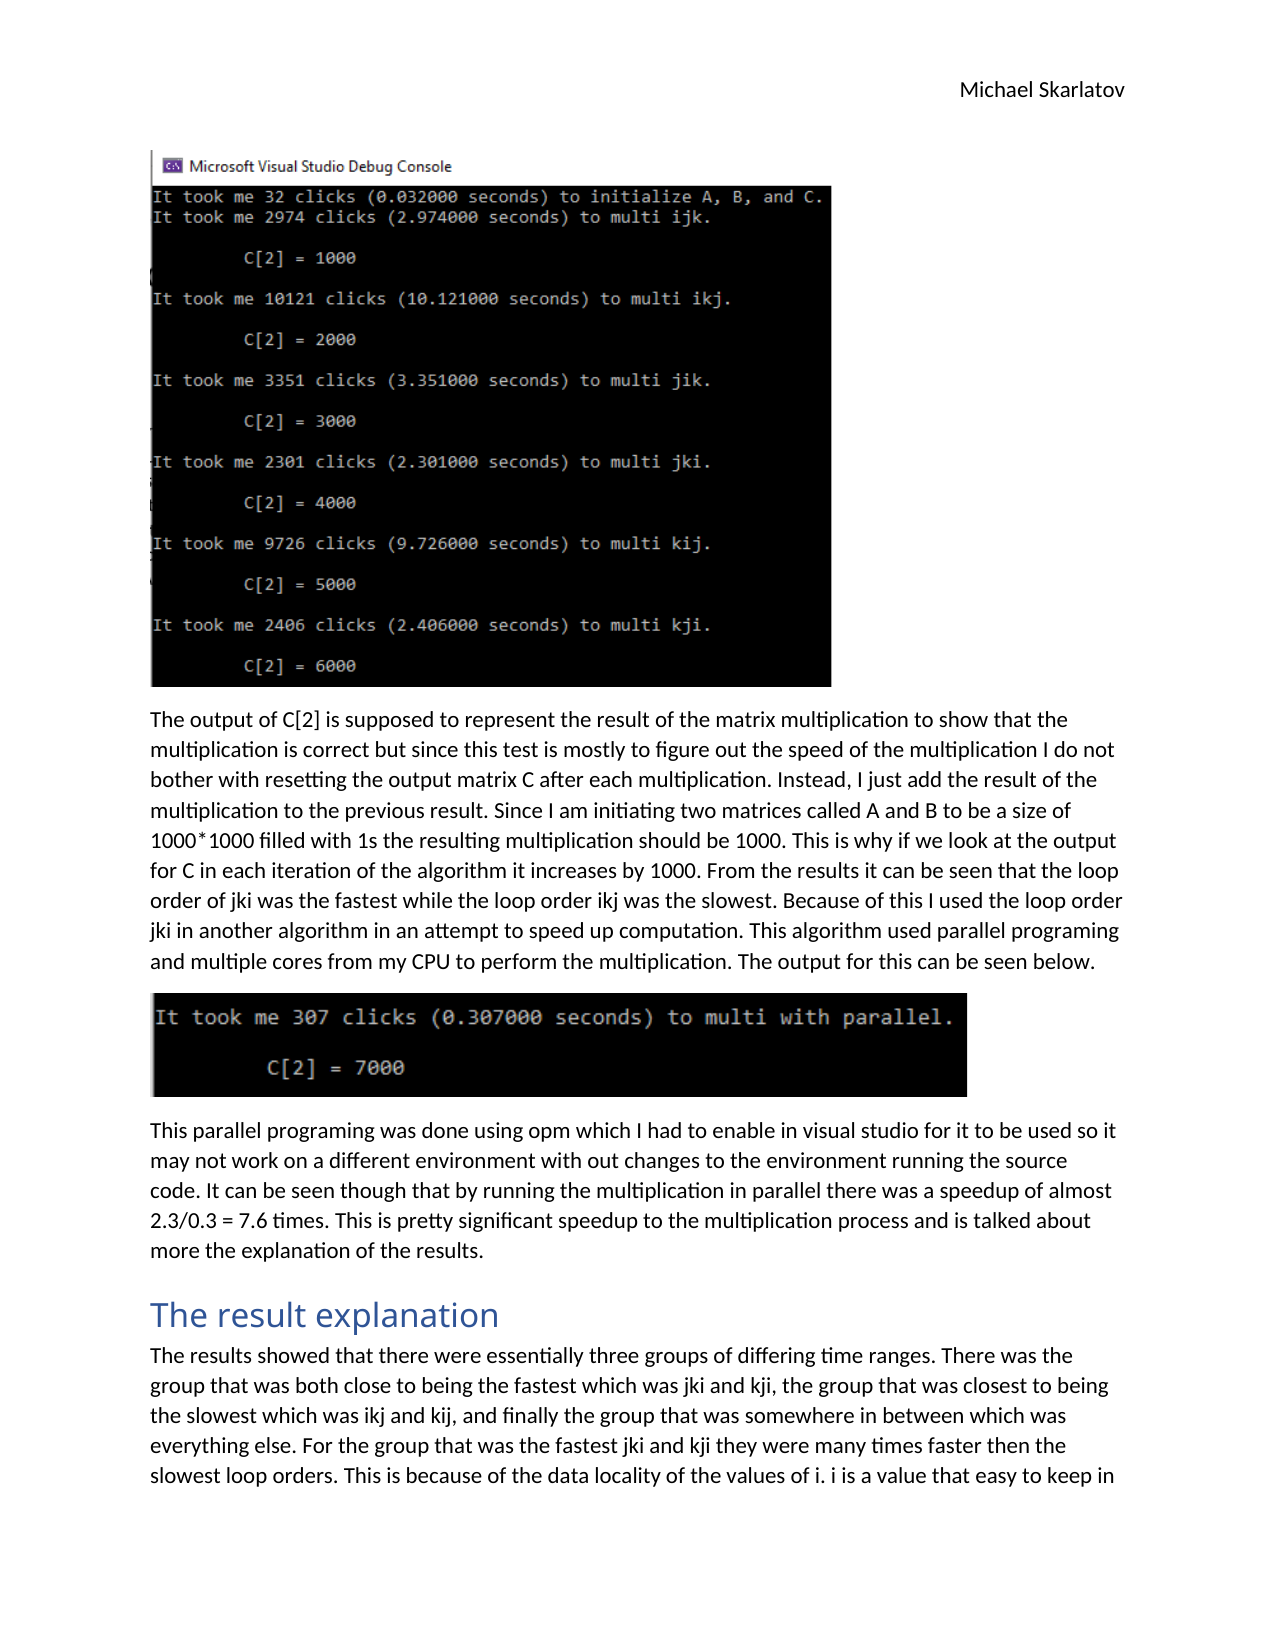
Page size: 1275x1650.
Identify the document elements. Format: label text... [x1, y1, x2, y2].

picture [150, 993, 968, 1097]
text This parallel programing was done using opm which I had to enable in visual studio for it to be used so it may not work on a different environment with out changes to the environment running the source code. It can be seen though that by running the multiplication in parallel there was a speedup of almost 2.3/0.3 = 7.6 times. This is pretty significant speedup to the multiplication process and is talked about more the explanation of the results. [150, 1116, 1125, 1264]
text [150, 1341, 1125, 1489]
text The output of C[2] is supposed to represent the result of the matrix multiplication to show that the multiplication is correct but since this test is mostly to figure out the speed of the multiplication I do not bother with resetting the output matrix C after each multiplication. Instead, I just add the result of the multiplication to the previous result. Since I am initiating two matrices called A and B to be a size of 1000*1000 filled with 1s the resulting multiplication should be 1000. This is why if we look at the output for C in each iteration of the algorithm it increases by 1000. From the results it can be seen that the loop order of jki was the fastest while the loop order ikj was the slowest. Because of this I used the loop order jki in another algorithm in an attempt to speed up computation. This algorithm used parallel programing and multiple cores from my CPU to perform the multiplication. The output for this can be seen below. [150, 705, 1125, 975]
picture [150, 150, 832, 687]
subtitle The result explanation [150, 1292, 1125, 1337]
